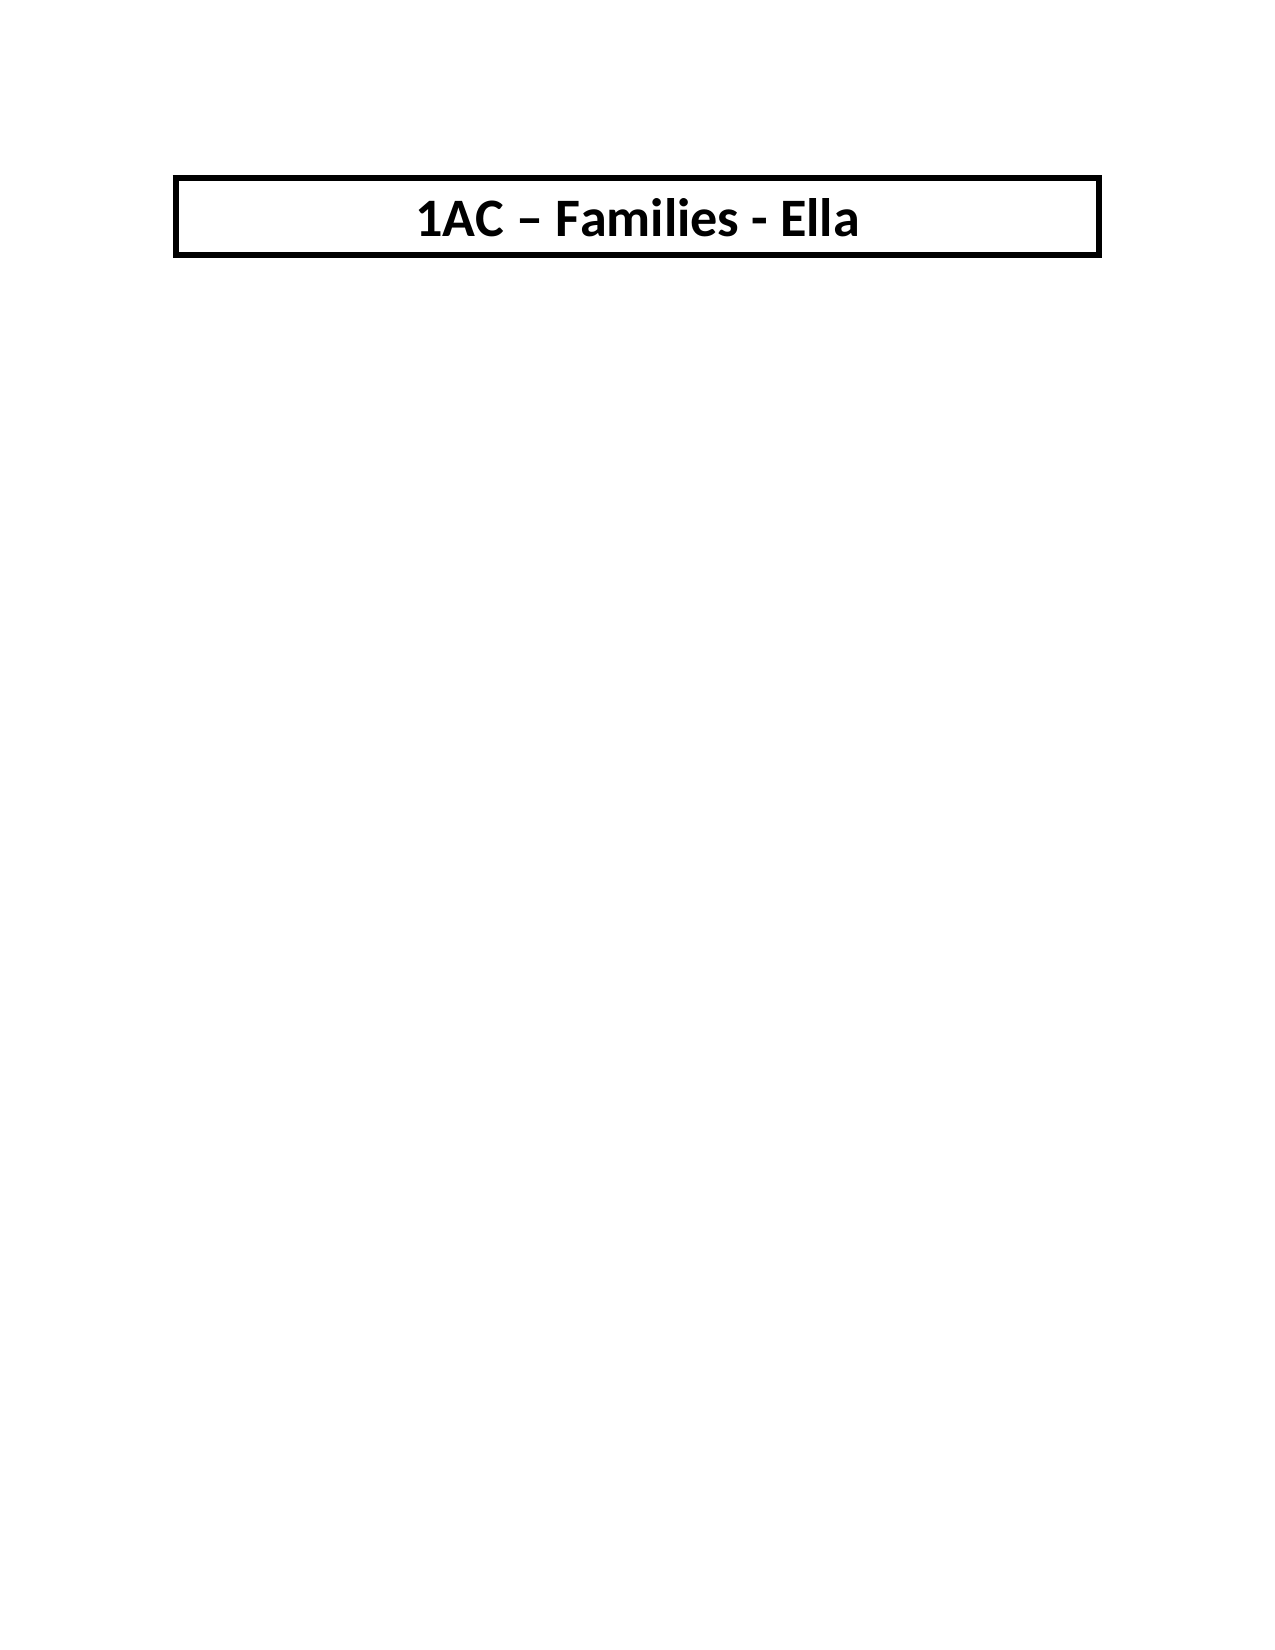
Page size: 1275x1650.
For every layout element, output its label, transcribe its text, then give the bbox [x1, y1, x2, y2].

subtitle 1AC – Families - Ella [179, 181, 1096, 252]
